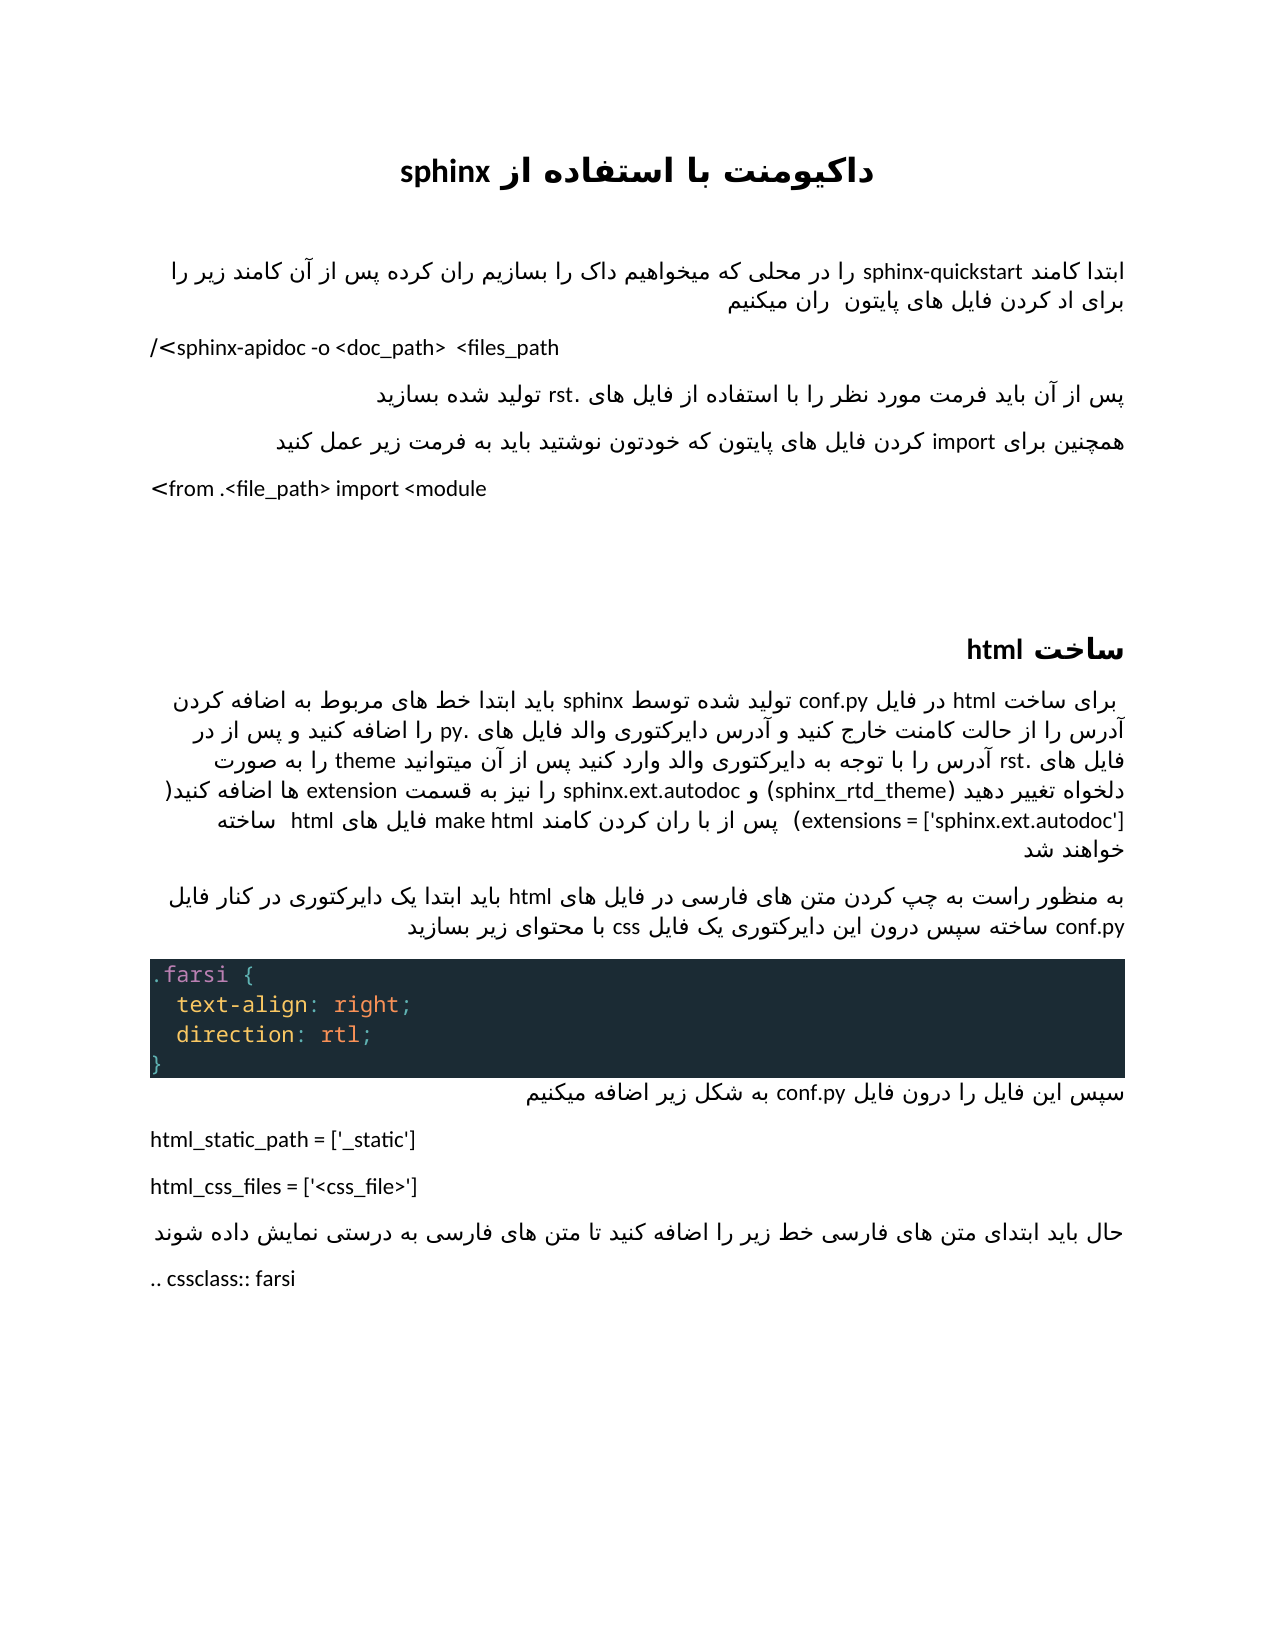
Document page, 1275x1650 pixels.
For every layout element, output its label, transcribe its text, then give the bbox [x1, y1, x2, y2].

text پس از آن باید فرمت مورد نظر را با استفاده از فایل های .rst تولید شده بسازید [150, 380, 1125, 408]
text برای ساخت html در فایل conf.py تولید شده توسط sphinx باید ابتدا خط های مربوط به اضافه کردن آدرس را از حالت کامنت خارج کنید و آدرس دایرکتوری والد فایل های .py را اضافه کنید و پس از در فایل های .rst آدرس را با توجه به دایرکتوری والد وارد کنید پس از آن میتوانید theme را به صورت دلخواه تغییر دهید (sphinx_rtd_theme) و sphinx.ext.autodoc را نیز به قسمت extension ها اضافه کنید(extensions = ['sphinx.ext.autodoc']) پس از با ران کردن کامند make html فایل های html ساخته خواهند شد [150, 686, 1125, 863]
text ساخت html [150, 631, 1125, 666]
text حال باید ابتدای متن های فارسی خط زیر را اضافه کنید تا متن های فارسی به درستی نمایش داده شوند [150, 1219, 1125, 1245]
text text-align: right; [150, 989, 1125, 1018]
text } [150, 1048, 1125, 1078]
text ابتدا کامند sphinx-quickstart را در محلی که میخواهیم داک را بسازیم ران کرده پس از آن کامند زیر را برای اد کردن فایل های پایتون ران میکنیم [150, 257, 1125, 314]
text from .<file_path> import <module> [150, 474, 1125, 502]
text .. cssclass:: farsi [150, 1264, 1125, 1292]
text .farsi { [150, 959, 1125, 989]
text sphinx-apidoc -o <doc_path> <files_path>/ [150, 333, 1125, 361]
text سپس این فایل را درون فایل conf.py به شکل زیر اضافه میکنیم [150, 1078, 1125, 1106]
text به منظور راست به چپ کردن متن های فارسی در فایل های html باید ابتدا یک دایرکتوری در کنار فایل conf.py ساخته سپس درون این دایرکتوری یک فایل css با محتوای زیر بسازید [150, 882, 1125, 940]
text html_css_files = ['<css_file>'] [150, 1172, 1125, 1200]
text html_static_path = ['_static'] [150, 1125, 1125, 1153]
text همچنین برای import کردن فایل های پایتون که خودتون نوشتید باید به فرمت زیر عمل کنید [150, 427, 1125, 455]
text داکیومنت با استفاده از sphinx [150, 150, 1125, 191]
text direction: rtl; [150, 1018, 1125, 1048]
